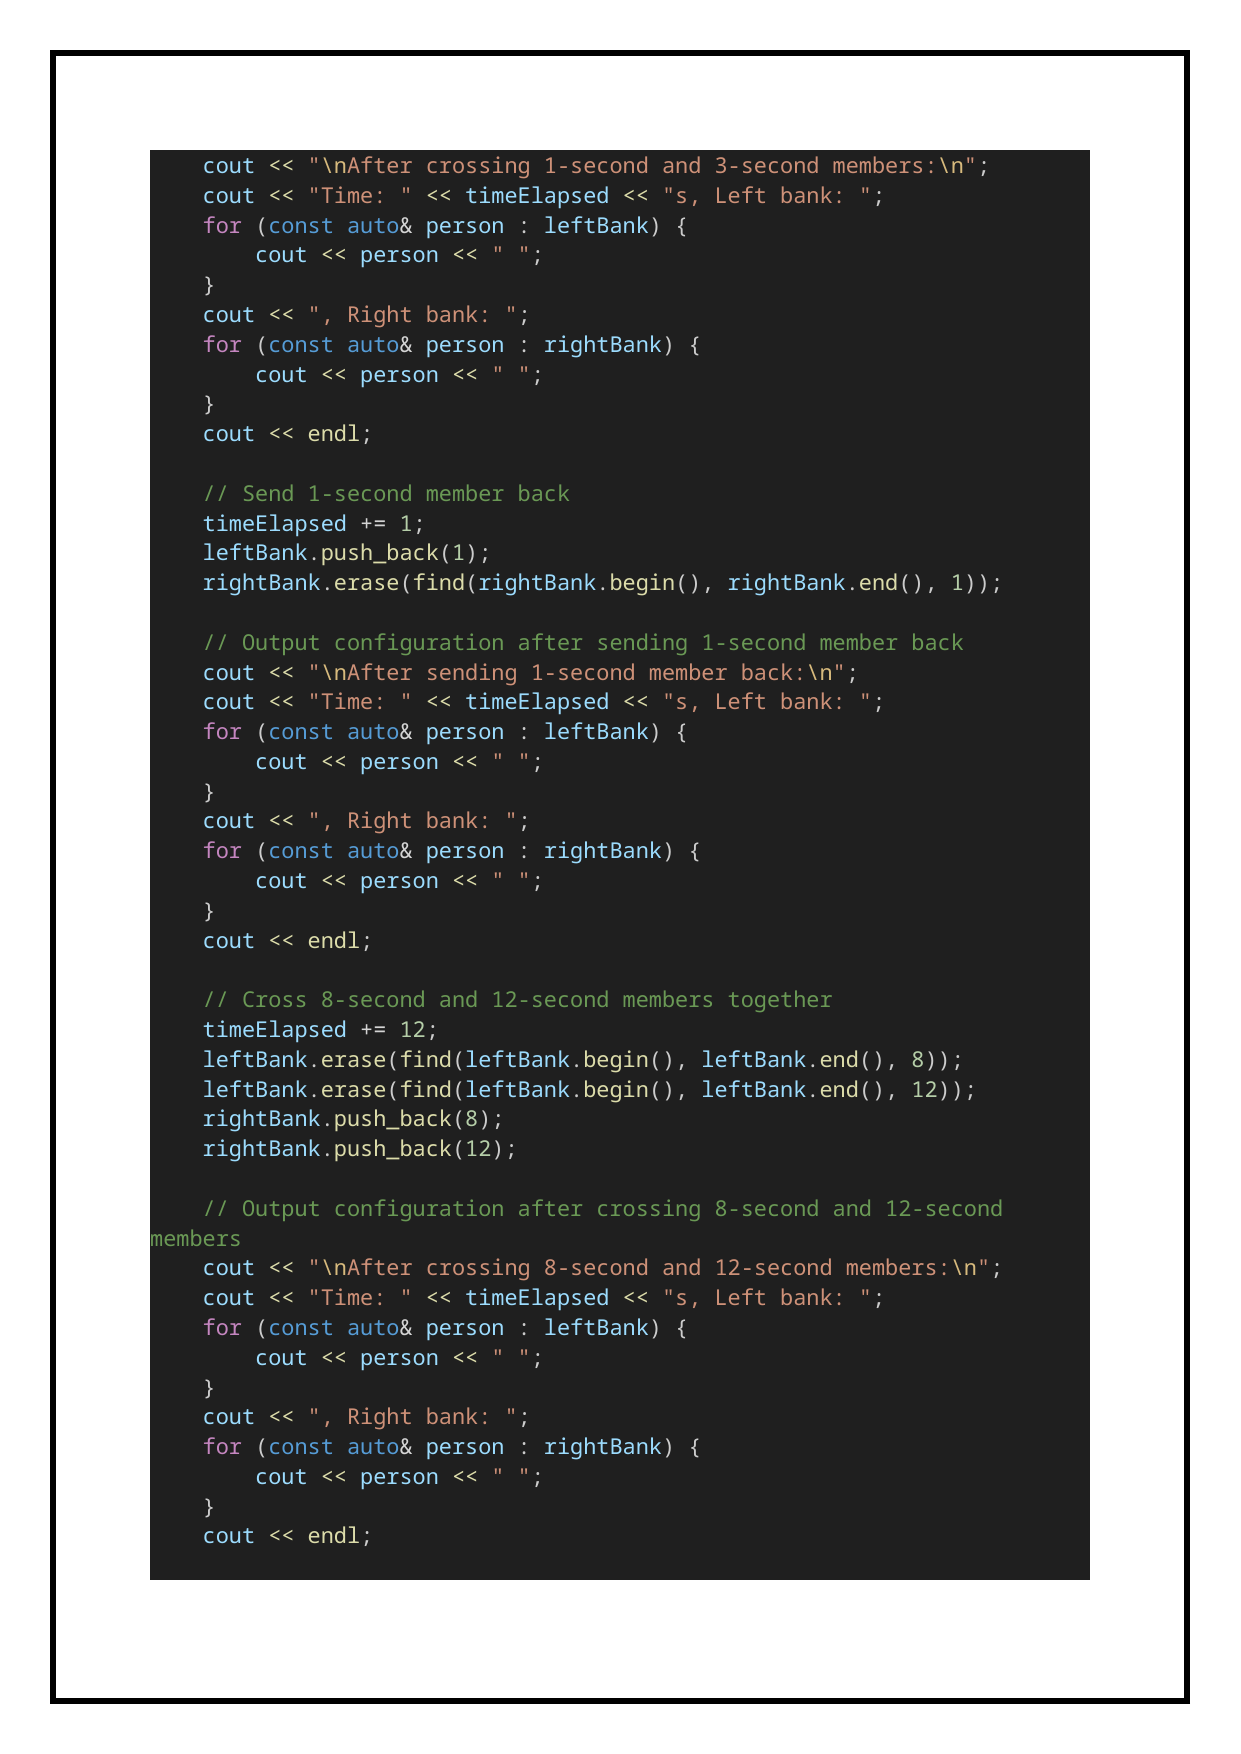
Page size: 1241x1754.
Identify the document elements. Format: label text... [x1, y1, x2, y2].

text for (const auto& person : leftBank) { [150, 716, 1090, 746]
text } [150, 1371, 1090, 1401]
text leftBank.push_back(1); [150, 537, 1090, 567]
text cout << person << " "; [150, 746, 1090, 776]
text cout << "Time: " << timeElapsed << "s, Left bank: "; [150, 686, 1090, 716]
text rightBank.erase(find(rightBank.begin(), rightBank.end(), 1)); [150, 567, 1090, 597]
text cout << ", Right bank: "; [150, 805, 1090, 835]
text for (const auto& person : leftBank) { [150, 1312, 1090, 1342]
text for (const auto& person : rightBank) { [150, 1431, 1090, 1461]
text cout << person << " "; [150, 1461, 1090, 1491]
text } [150, 776, 1090, 805]
text } [150, 1491, 1090, 1520]
text cout << person << " "; [150, 358, 1090, 388]
text rightBank.push_back(12); [150, 1133, 1090, 1163]
text for (const auto& person : leftBank) { [150, 209, 1090, 239]
text cout << "Time: " << timeElapsed << "s, Left bank: "; [150, 1282, 1090, 1312]
text cout << person << " "; [150, 239, 1090, 269]
text cout << person << " "; [150, 1342, 1090, 1371]
text // Cross 8-second and 12-second members together [150, 984, 1090, 1014]
text for (const auto& person : rightBank) { [150, 835, 1090, 865]
text cout << ", Right bank: "; [150, 1401, 1090, 1431]
text leftBank.erase(find(leftBank.begin(), leftBank.end(), 12)); [150, 1073, 1090, 1103]
text cout << endl; [150, 1520, 1090, 1550]
text } [150, 269, 1090, 299]
text for (const auto& person : rightBank) { [150, 329, 1090, 358]
text timeElapsed += 1; [150, 507, 1090, 537]
text // Output configuration after sending 1-second member back [150, 627, 1090, 656]
text rightBank.push_back(8); [150, 1103, 1090, 1133]
text cout << endl; [150, 924, 1090, 954]
text timeElapsed += 12; [150, 1014, 1090, 1044]
text } [150, 895, 1090, 924]
text // Send 1-second member back [150, 478, 1090, 507]
text cout << "\nAfter crossing 8-second and 12-second members:\n"; [150, 1252, 1090, 1282]
text cout << endl; [150, 418, 1090, 448]
text cout << ", Right bank: "; [150, 299, 1090, 329]
text cout << "\nAfter sending 1-second member back:\n"; [150, 656, 1090, 686]
text cout << "\nAfter crossing 1-second and 3-second members:\n"; [150, 150, 1090, 180]
text cout << "Time: " << timeElapsed << "s, Left bank: "; [150, 180, 1090, 209]
text // Output configuration after crossing 8-second and 12-second members [150, 1193, 1090, 1252]
text cout << person << " "; [150, 865, 1090, 895]
text leftBank.erase(find(leftBank.begin(), leftBank.end(), 8)); [150, 1044, 1090, 1073]
text } [150, 388, 1090, 418]
